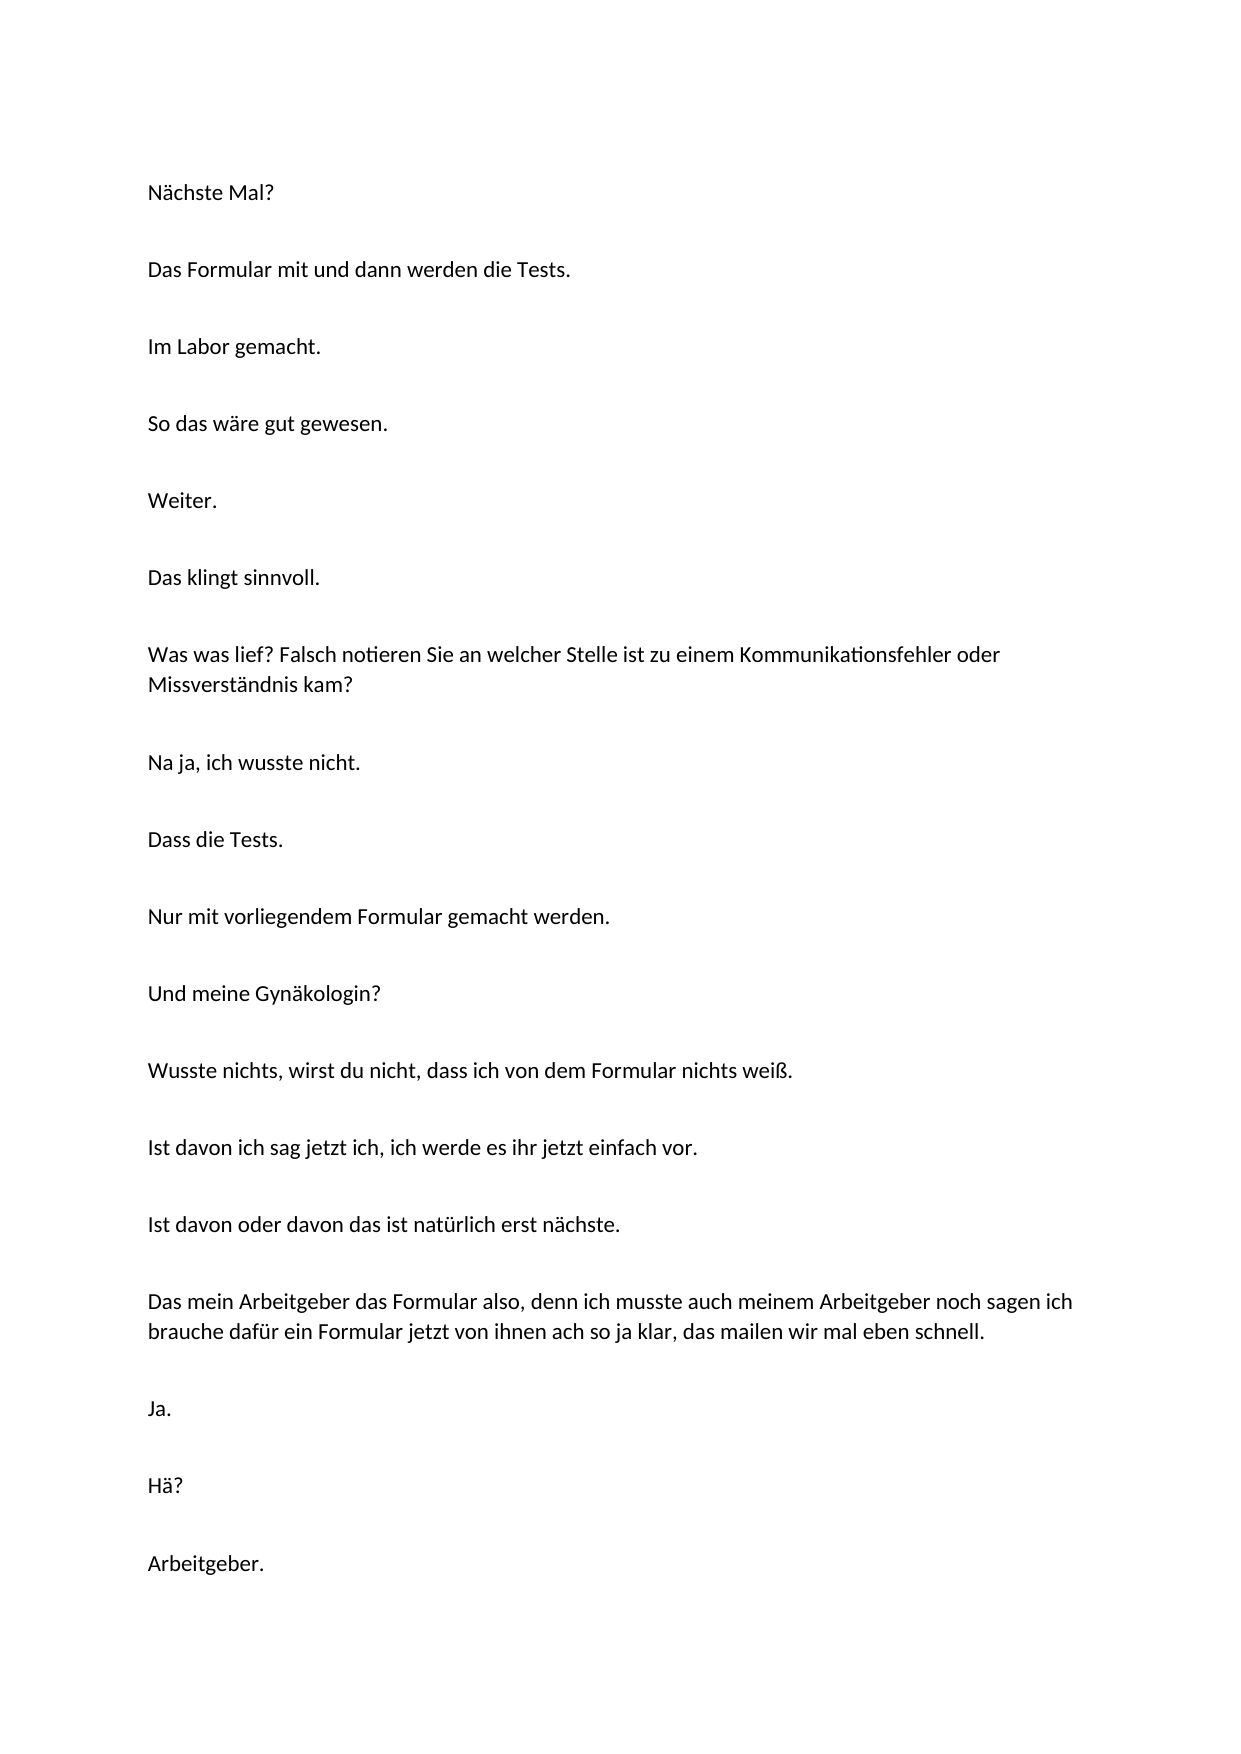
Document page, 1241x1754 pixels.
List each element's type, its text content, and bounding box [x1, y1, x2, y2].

text Weiter. [148, 456, 1093, 514]
text Nur mit vorliegendem Formular gemacht werden. [148, 872, 1093, 930]
text Das Formular mit und dann werden die Tests. [148, 225, 1093, 283]
text Wusste nichts, wirst du nicht, dass ich von dem Formular nichts weiß. [148, 1026, 1093, 1084]
text Ja. [148, 1364, 1093, 1422]
text Ist davon oder davon das ist natürlich erst nächste. [148, 1180, 1093, 1238]
text Na ja, ich wusste nicht. [148, 717, 1093, 776]
text Dass die Tests. [148, 794, 1093, 853]
text Das mein Arbeitgeber das Formular also, denn ich musste auch meinem Arbeitgeber noch sagen ich brauche dafür ein Formular jetzt von ihnen ach so ja klar, das mailen wir mal eben schnell. [148, 1257, 1093, 1345]
text Im Labor gemacht. [148, 302, 1093, 360]
text Arbeitgeber. [148, 1518, 1093, 1577]
text Ist davon ich sag jetzt ich, ich werde es ihr jetzt einfach vor. [148, 1103, 1093, 1161]
text Was was lief? Falsch notieren Sie an welcher Stelle ist zu einem Kommunikationsfehler oder Missverständnis kam? [148, 610, 1093, 698]
text So das wäre gut gewesen. [148, 379, 1093, 437]
text Nächste Mal? [148, 148, 1093, 206]
text Und meine Gynäkologin? [148, 949, 1093, 1007]
text Das klingt sinnvoll. [148, 533, 1093, 591]
text Hä? [148, 1441, 1093, 1499]
